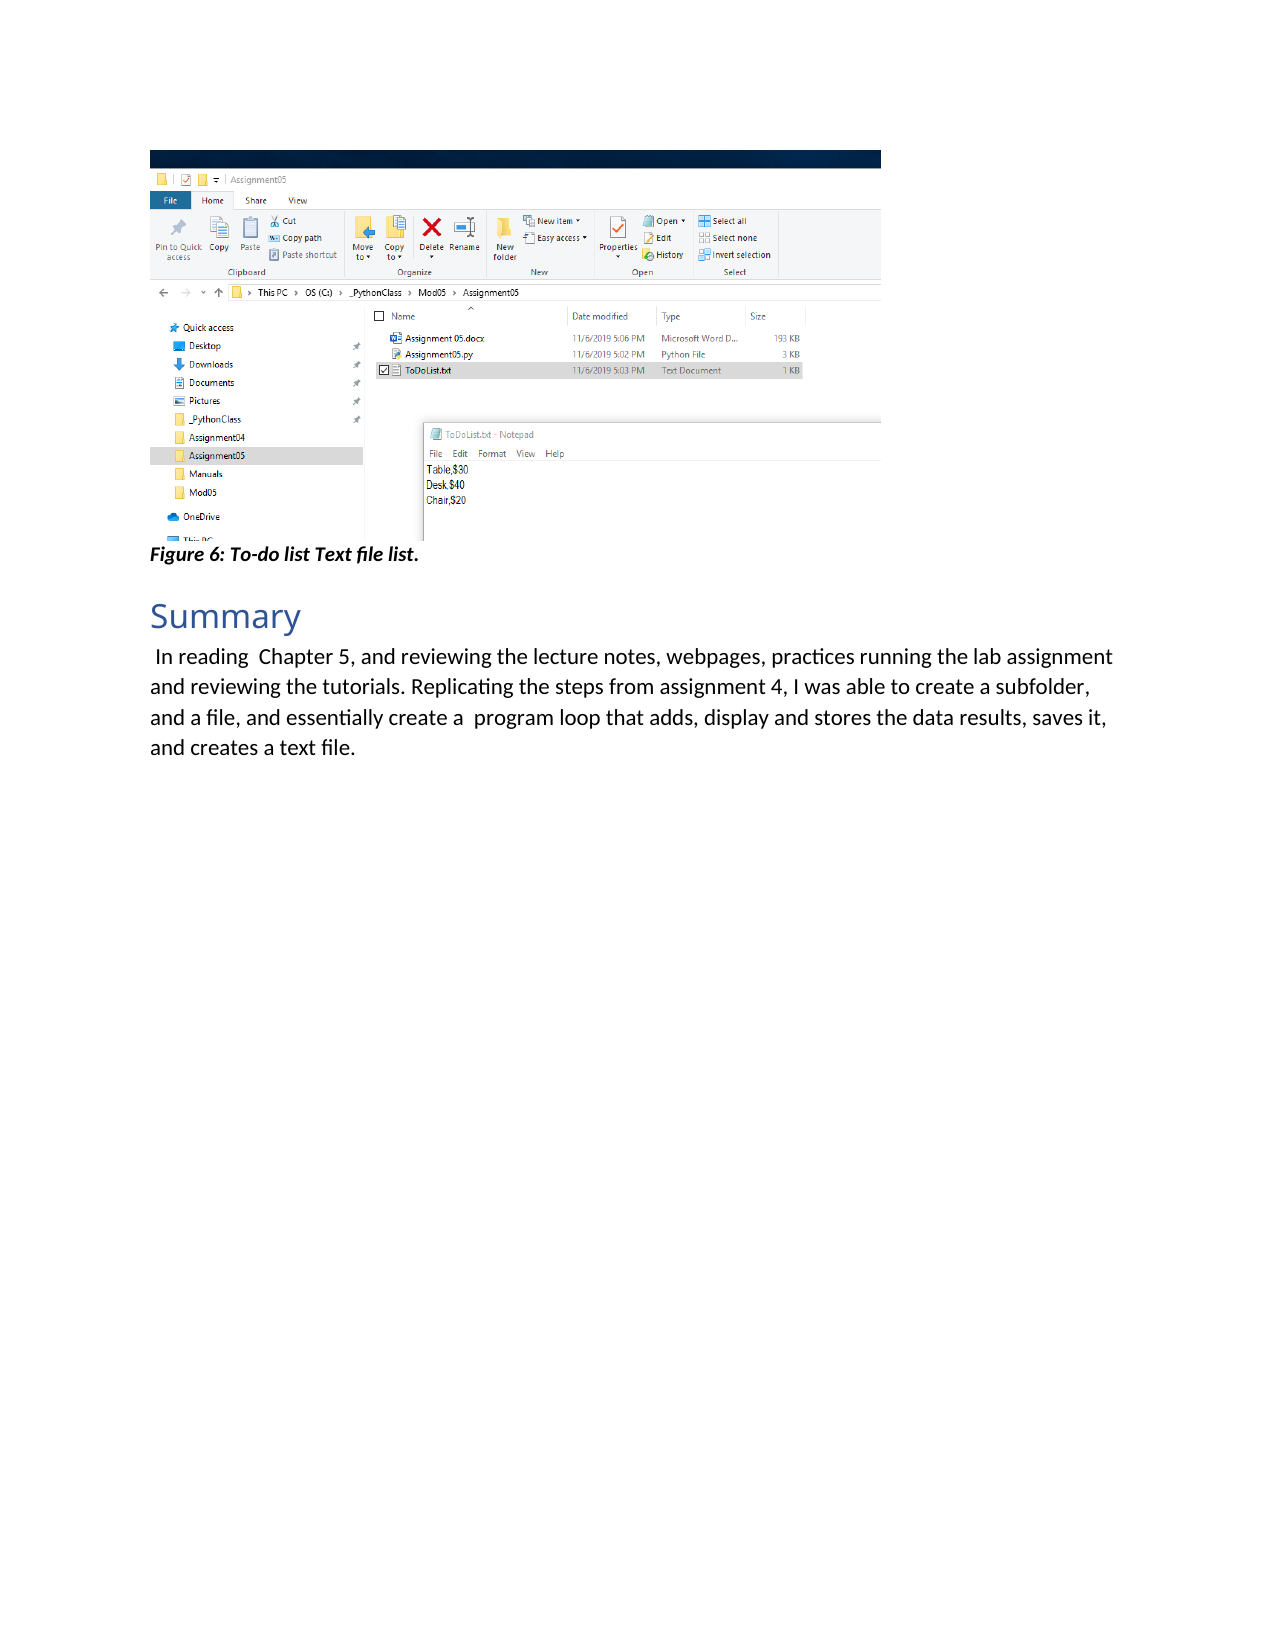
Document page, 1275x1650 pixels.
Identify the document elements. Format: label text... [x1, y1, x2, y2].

text Figure 6: To-do list Text file list. [150, 541, 1125, 566]
text In reading Chapter 5, and reviewing the lecture notes, webpages, practices running the lab assignment and reviewing the tutorials. Replicating the steps from assignment 4, I was able to create a subfolder, and a file, and essentially create a program loop that adds, display and stores the data results, saves it, and creates a text file. [150, 642, 1125, 761]
subtitle Summary [150, 593, 1125, 639]
picture [150, 150, 881, 541]
